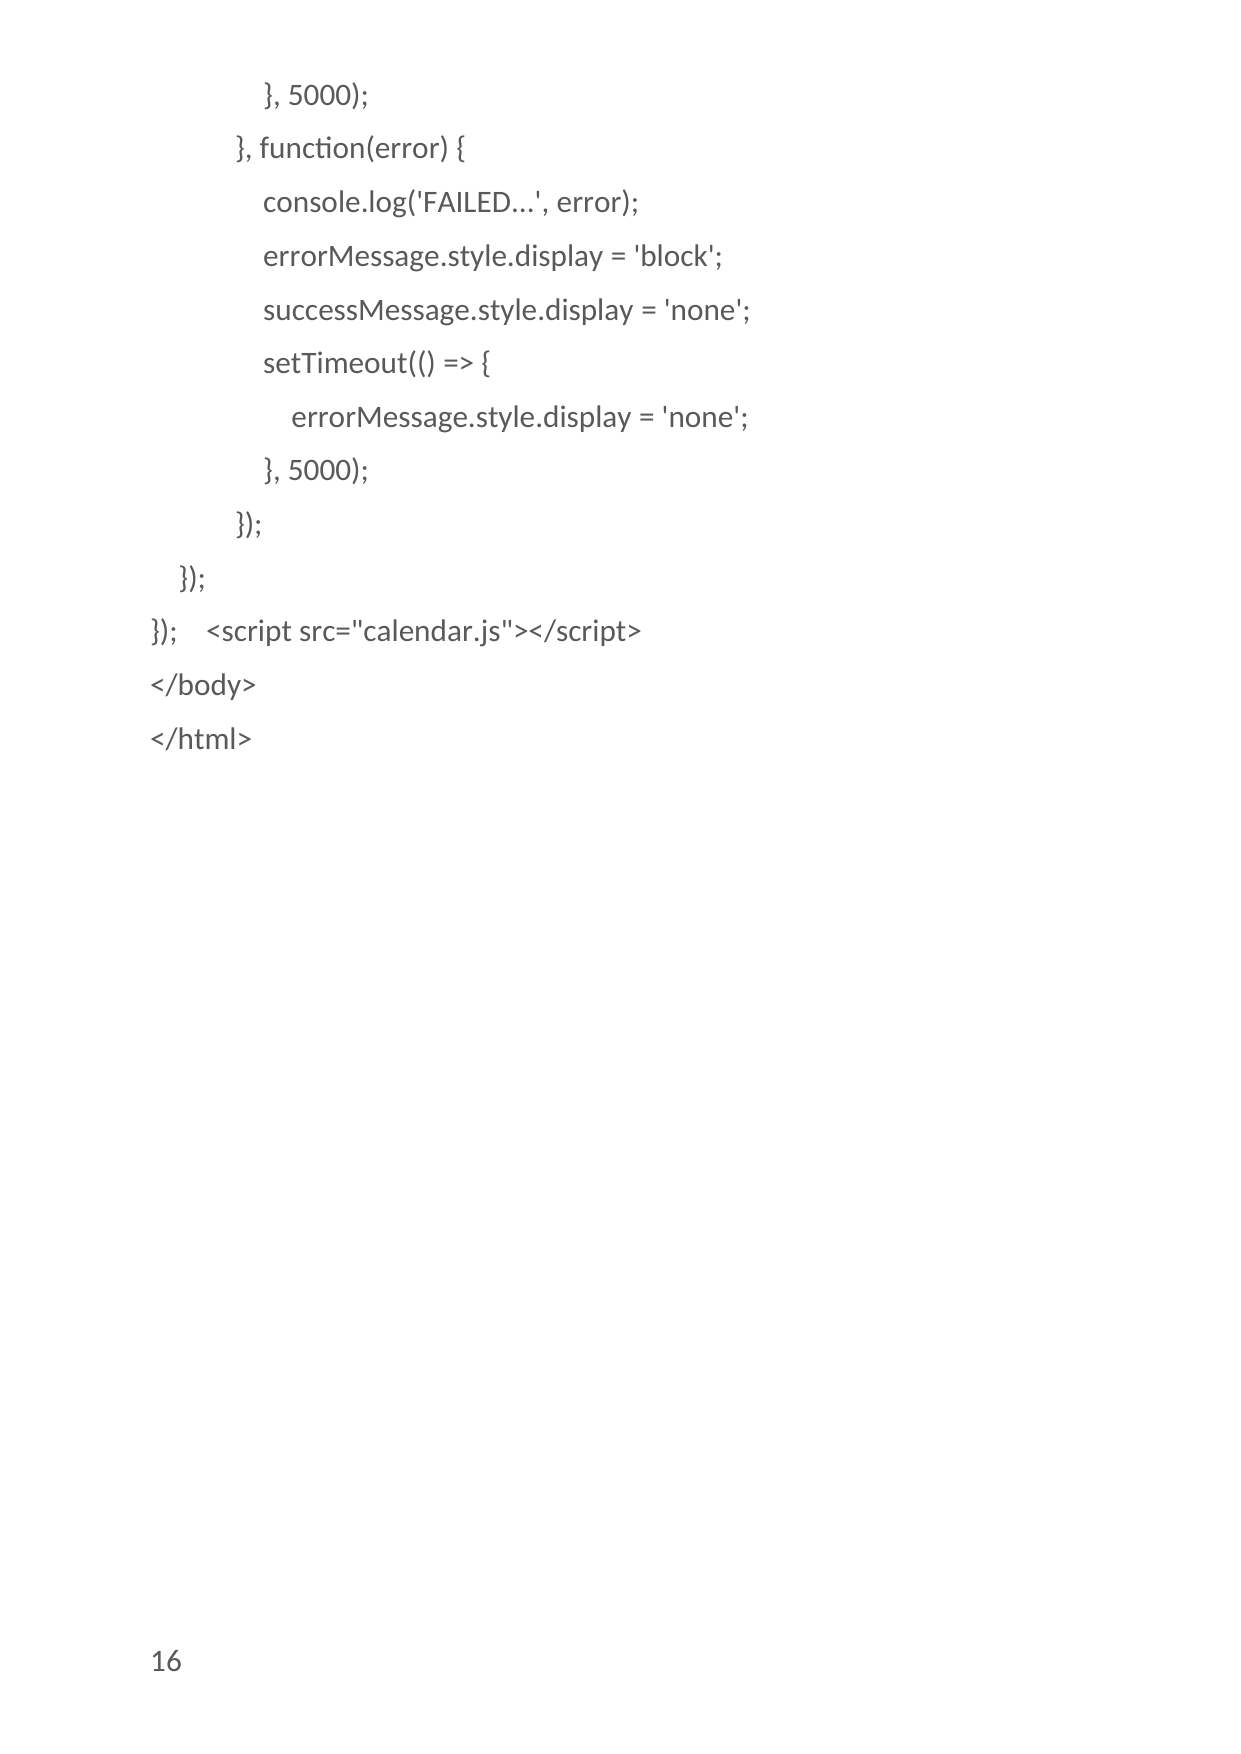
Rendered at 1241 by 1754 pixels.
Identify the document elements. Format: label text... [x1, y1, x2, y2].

text errorMessage.style.display = 'block'; [150, 236, 1090, 274]
text errorMessage.style.display = 'none'; [150, 397, 1090, 435]
text </html> [150, 719, 1090, 757]
text }, 5000); [150, 75, 1090, 113]
text </body> [150, 665, 1090, 703]
text }); <script src="calendar.js"></script> [150, 611, 1090, 649]
text }, 5000); [150, 451, 1090, 489]
text setTimeout(() => { [150, 343, 1090, 381]
text }, function(error) { [150, 129, 1090, 167]
text }); [150, 558, 1090, 596]
text }); [150, 504, 1090, 542]
text successMessage.style.display = 'none'; [150, 289, 1090, 328]
text console.log('FAILED...', error); [150, 182, 1090, 220]
